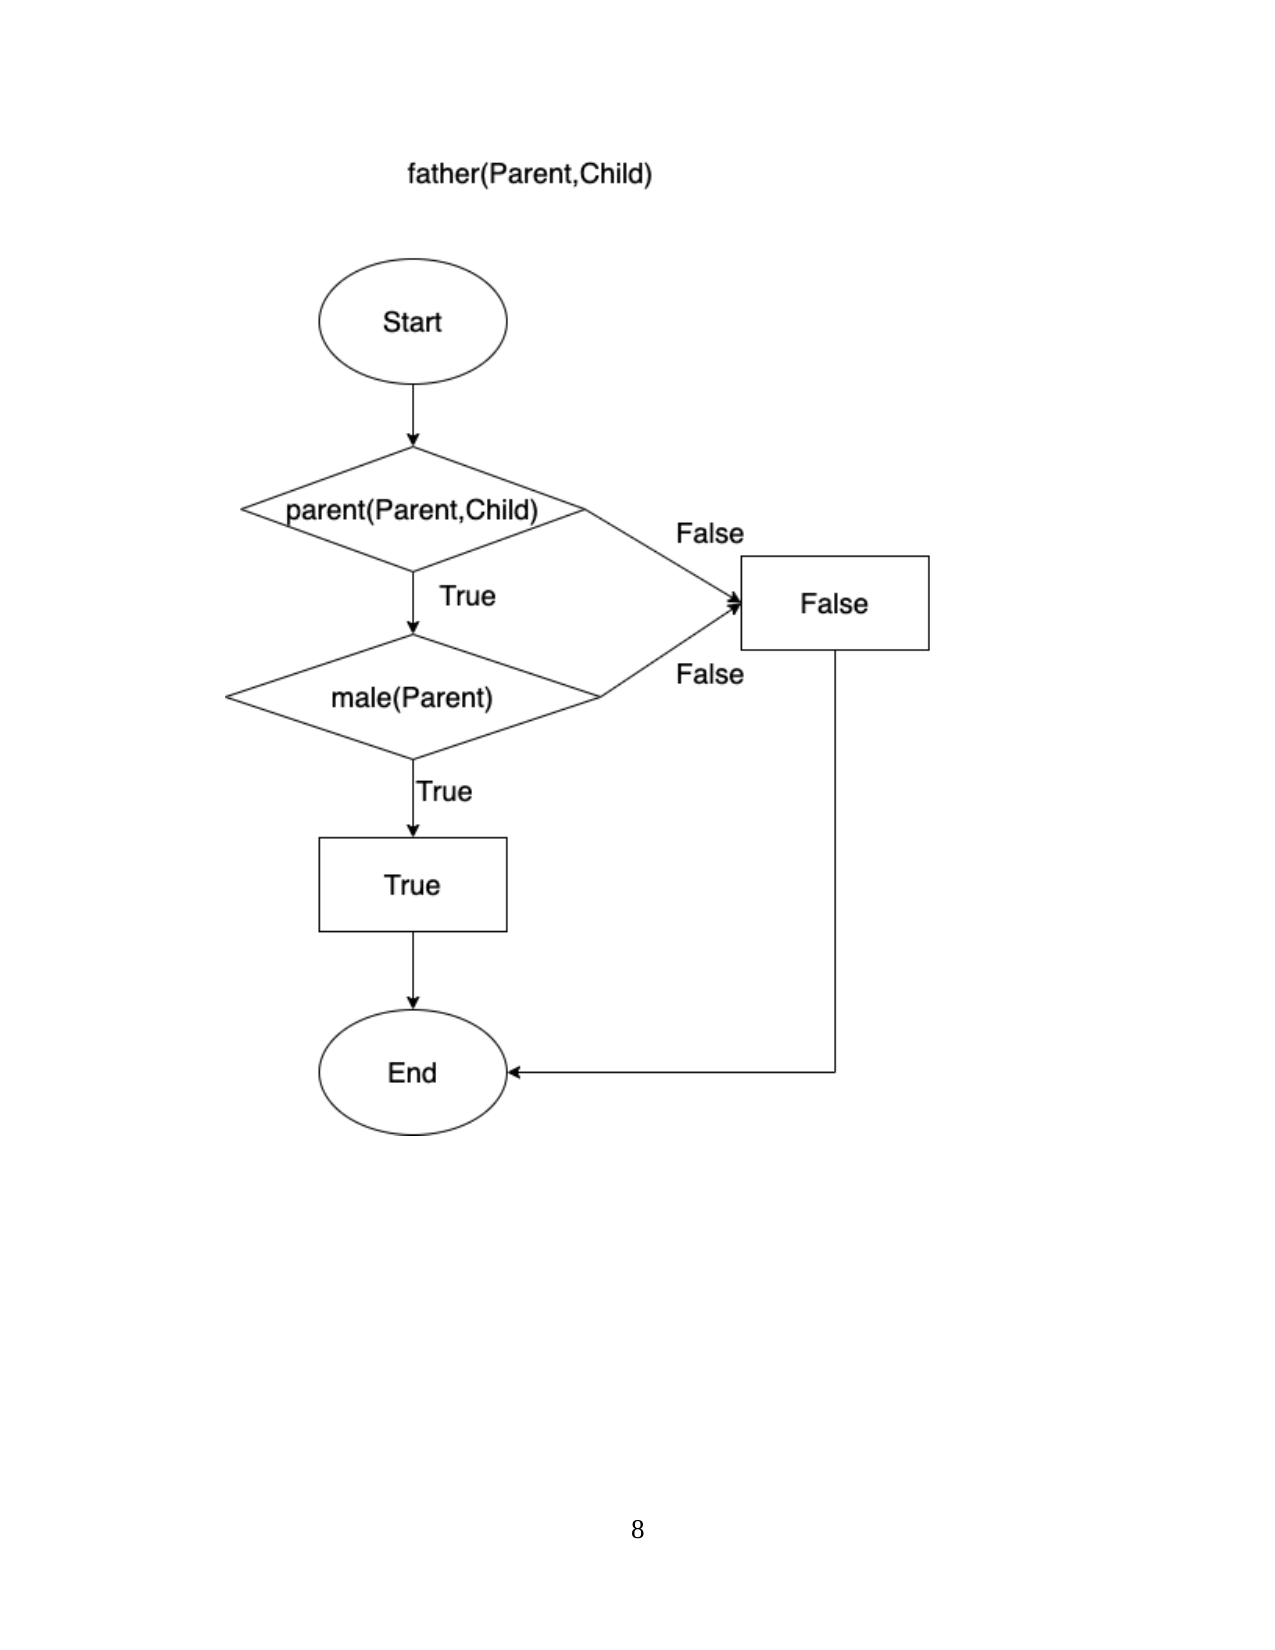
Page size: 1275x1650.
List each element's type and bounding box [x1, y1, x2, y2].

picture [225, 150, 930, 1136]
